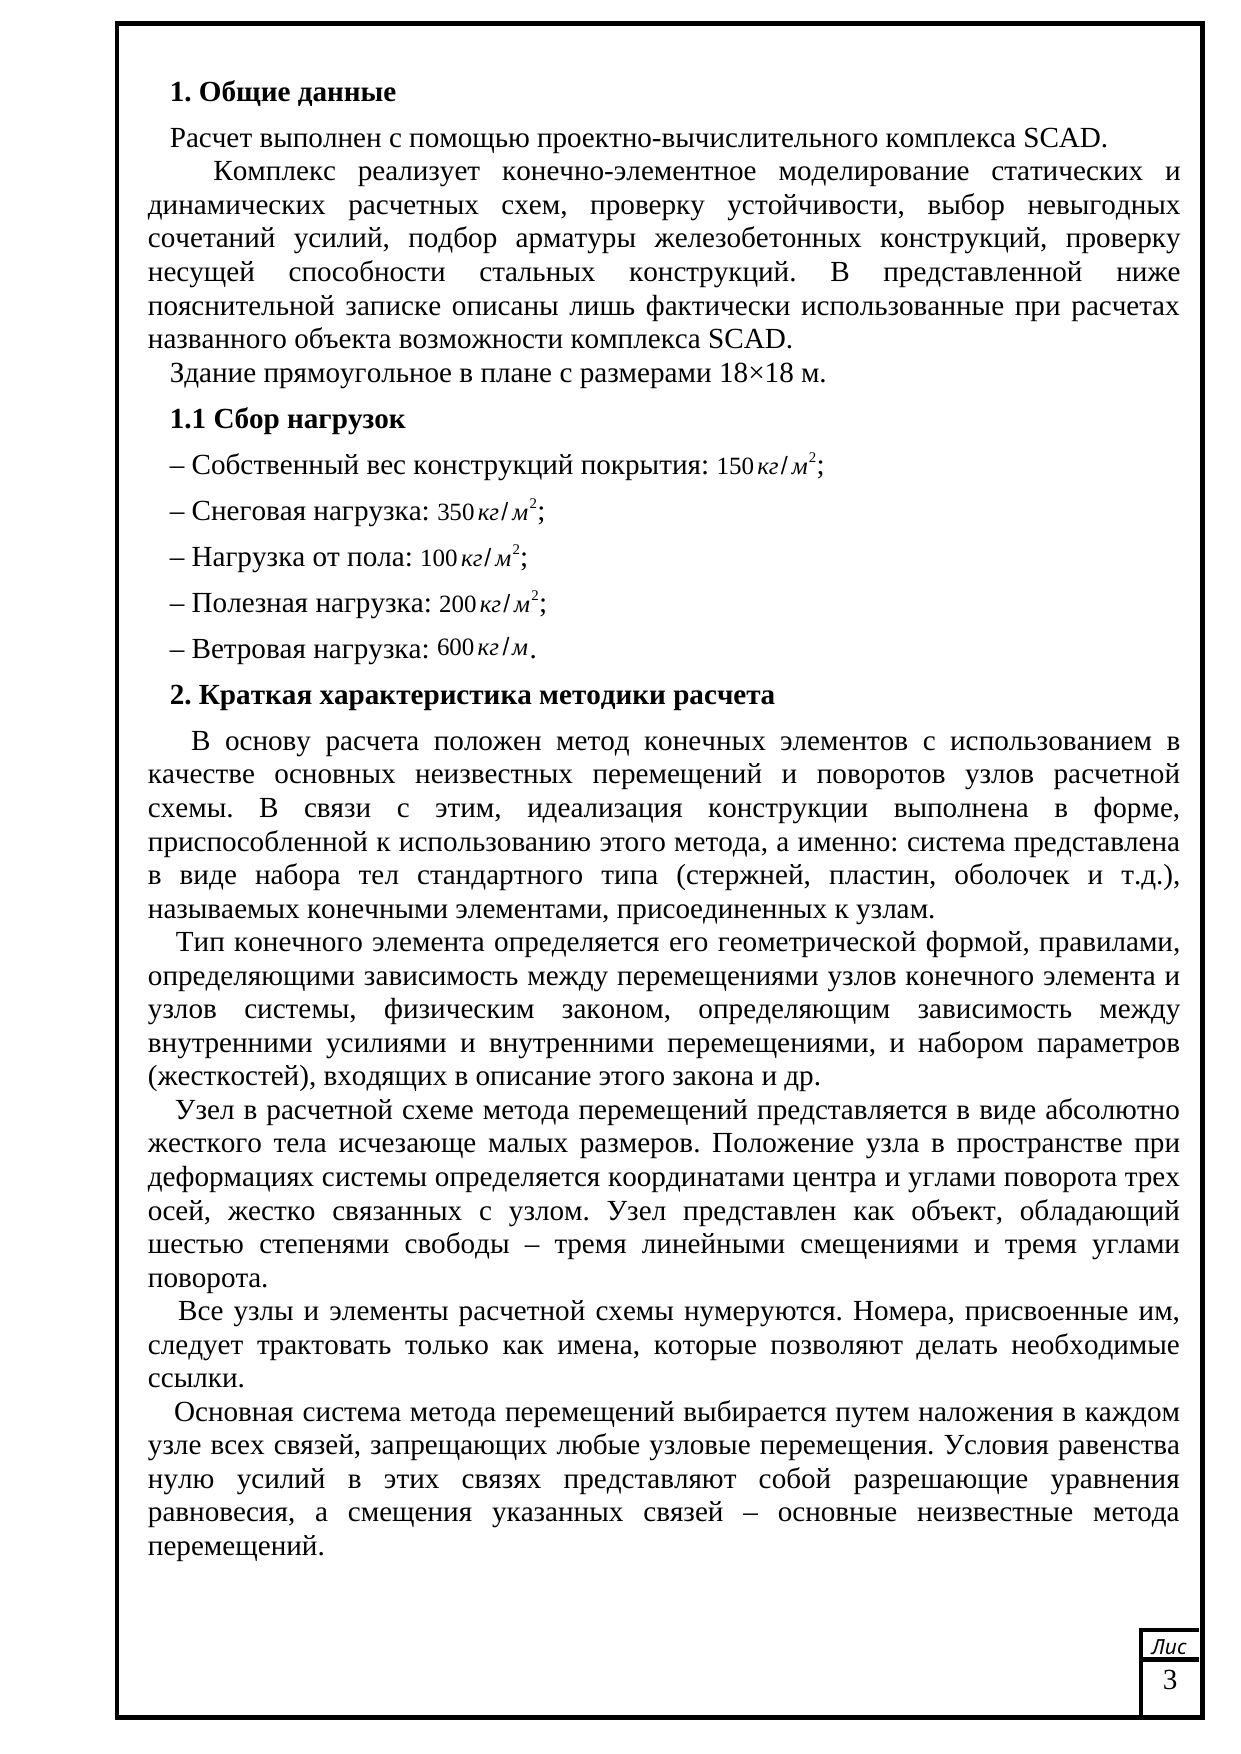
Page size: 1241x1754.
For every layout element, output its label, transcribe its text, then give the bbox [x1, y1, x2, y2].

text ‒ Нагрузка от пола: ; [148, 539, 1181, 572]
text ‒ Собственный вес конструкций покрытия: ; [148, 447, 1181, 480]
text ‒ Полезная нагрузка: ; [148, 585, 1181, 618]
subtitle 1.1 Сбор нагрузок [148, 401, 1181, 434]
subtitle 1. Общие данные [148, 74, 1181, 107]
text ‒ Ветровая нагрузка: . [148, 631, 1181, 664]
text ‒ Снеговая нагрузка: ; [148, 493, 1181, 526]
text Здание прямоугольное в плане с размерами 18×18 м. [148, 355, 1181, 388]
text Основная система метода перемещений выбирается путем наложения в каждом узле всех связей, запрещающих любые узловые перемещения. Условия равенства нулю усилий в этих связях представляют собой разрешающие уравнения равновесия, а смещения указанных связей ‒ основные неизвестные метода перемещений. [148, 1394, 1181, 1562]
text В основу расчета положен метод конечных элементов с использованием в качестве основных неизвестных перемещений и поворотов узлов расчетной схемы. В связи с этим, идеализация конструкции выполнена в форме, приспособленной к использованию этого метода, а именно: система представлена в виде набора тел стандартного типа (стержней, пластин, оболочек и т.д.), называемых конечными элементами, присоединенных к узлам. [148, 723, 1181, 924]
text Все узлы и элементы расчетной схемы нумеруются. Номера, присвоенные им, следует трактовать только как имена, которые позволяют делать необходимые ссылки. [148, 1293, 1181, 1394]
text Расчет выполнен с помощью проектно-вычислительного комплекса SCAD. [148, 120, 1181, 153]
text Комплекс реализует конечно-элементное моделирование статических и динамических расчетных схем, проверку устойчивости, выбор невыгодных сочетаний усилий, подбор арматуры железобетонных конструкций, проверку несущей способности стальных конструкций. В представленной ниже пояснительной записке описаны лишь фактически использованные при расчетах названного объекта возможности комплекса SCAD. [148, 153, 1181, 355]
text Узел в расчетной схеме метода перемещений представляется в виде абсолютно жесткого тела исчезающе малых размеров. Положение узла в пространстве при деформациях системы определяется координатами центра и углами поворота трех осей, жестко связанных с узлом. Узел представлен как объект, обладающий шестью степенями свободы ‒ тремя линейными смещениями и тремя углами поворота. [148, 1092, 1181, 1293]
text Тип конечного элемента определяется его геометрической формой, правилами, определяющими зависимость между перемещениями узлов конечного элемента и узлов системы, физическим законом, определяющим зависимость между внутренними усилиями и внутренними перемещениями, и набором параметров (жесткостей), входящих в описание этого закона и др. [148, 924, 1181, 1092]
subtitle 2. Краткая характеристика методики расчета [148, 677, 1181, 711]
